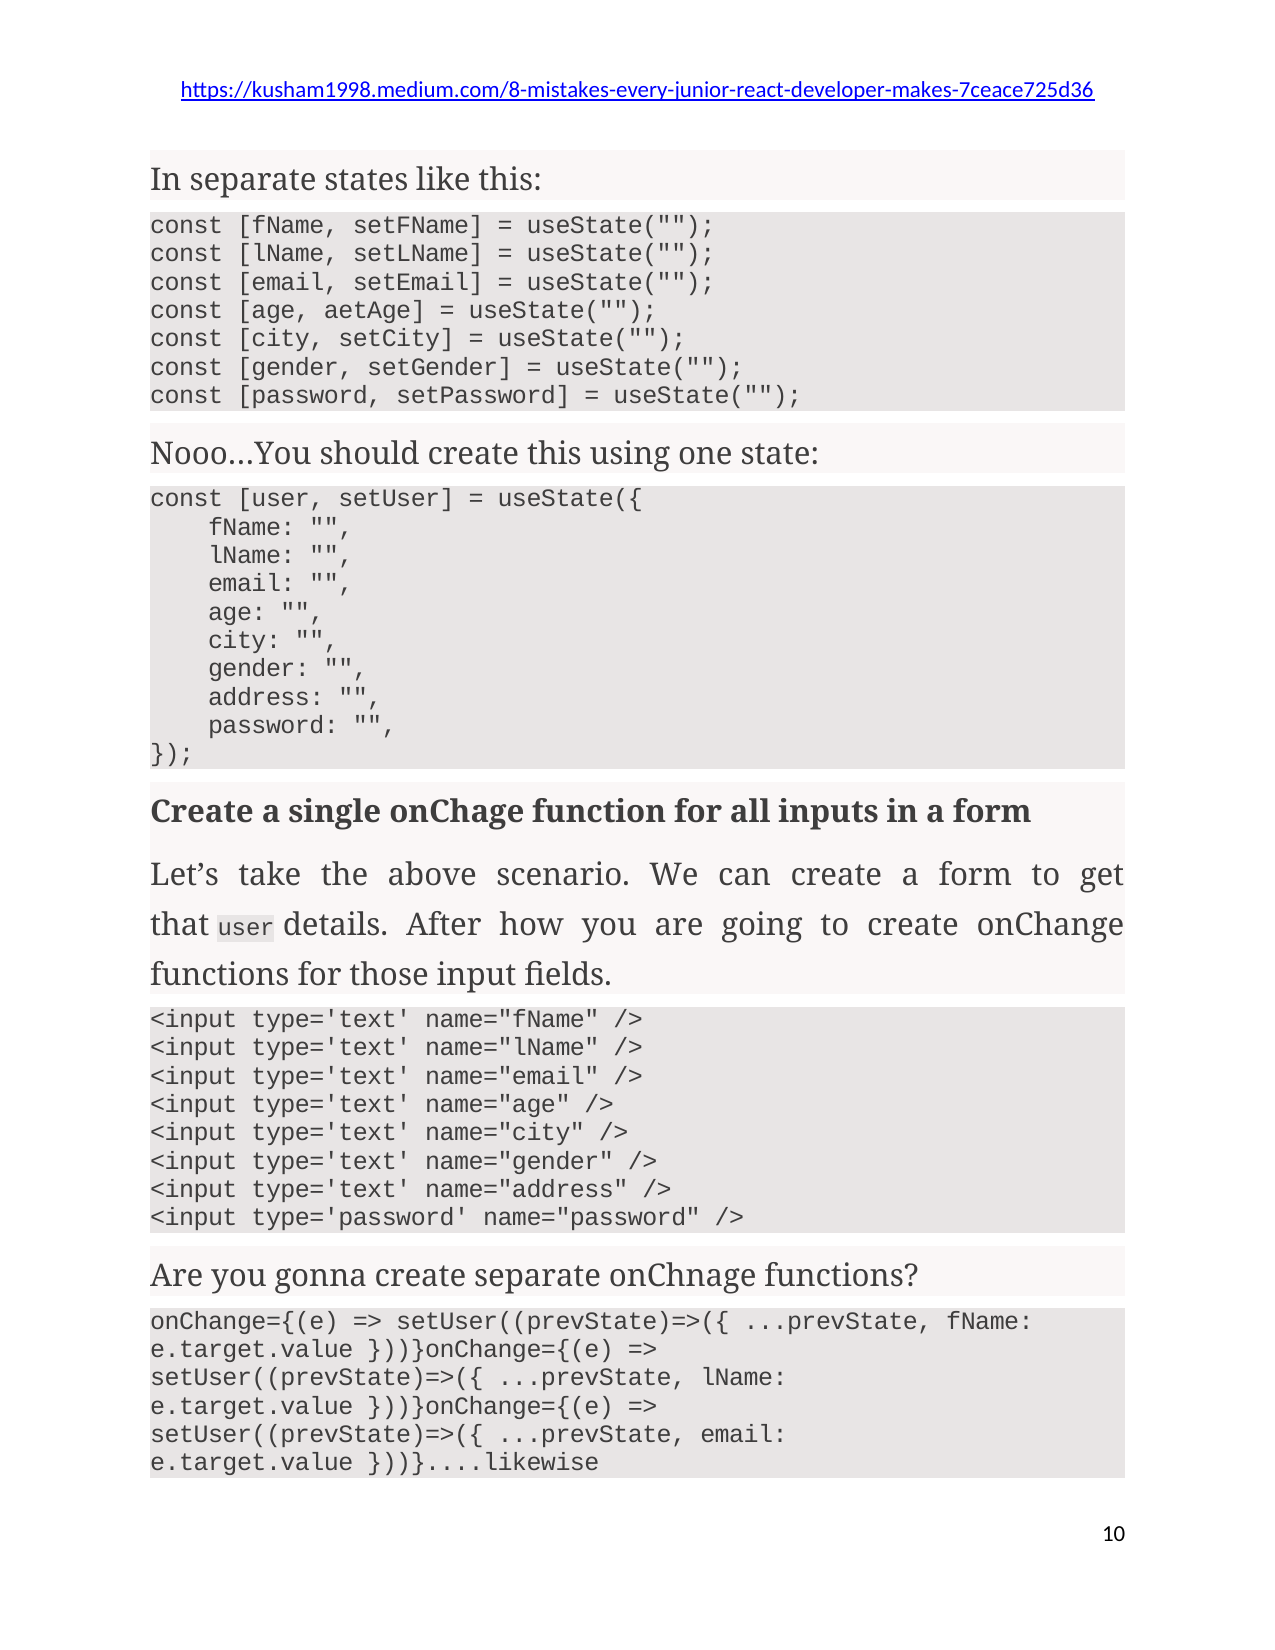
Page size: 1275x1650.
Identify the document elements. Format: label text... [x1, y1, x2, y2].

text <input type='text' name="fName" /> <input type='text' name="lName" /> <input type='text' name="email" /> <input type='text' name="age" /> <input type='text' name="city" /> <input type='text' name="gender" /> <input type='text' name="address" /> <input type='password' name="password" /> [150, 1007, 1125, 1233]
text const [fName, setFName] = useState(""); const [lName, setLName] = useState(""); const [email, setEmail] = useState(""); const [age, aetAge] = useState(""); const [city, setCity] = useState(""); const [gender, setGender] = useState(""); const [password, setPassword] = useState(""); [150, 212, 1125, 411]
text onChange={(e) => setUser((prevState)=>({ ...prevState, fName: e.target.value }))}onChange={(e) => setUser((prevState)=>({ ...prevState, lName: e.target.value }))}onChange={(e) => setUser((prevState)=>({ ...prevState, email: e.target.value }))}....likewise [150, 1308, 1125, 1478]
text In separate states like this: [150, 150, 1125, 200]
text Are you gonna create separate onChnage functions? [150, 1246, 1125, 1296]
text Let’s take the above scenario. We can create a form to get that user details. After how you are going to create onChange functions for those input fields. [150, 844, 1125, 994]
text const [user, setUser] = useState({ fName: "", lName: "", email: "", age: "", city: "", gender: "", address: "", password: "", }); [150, 486, 1125, 769]
text Create a single onChage function for all inputs in a form [150, 782, 1125, 832]
text Nooo…You should create this using one state: [150, 423, 1125, 473]
